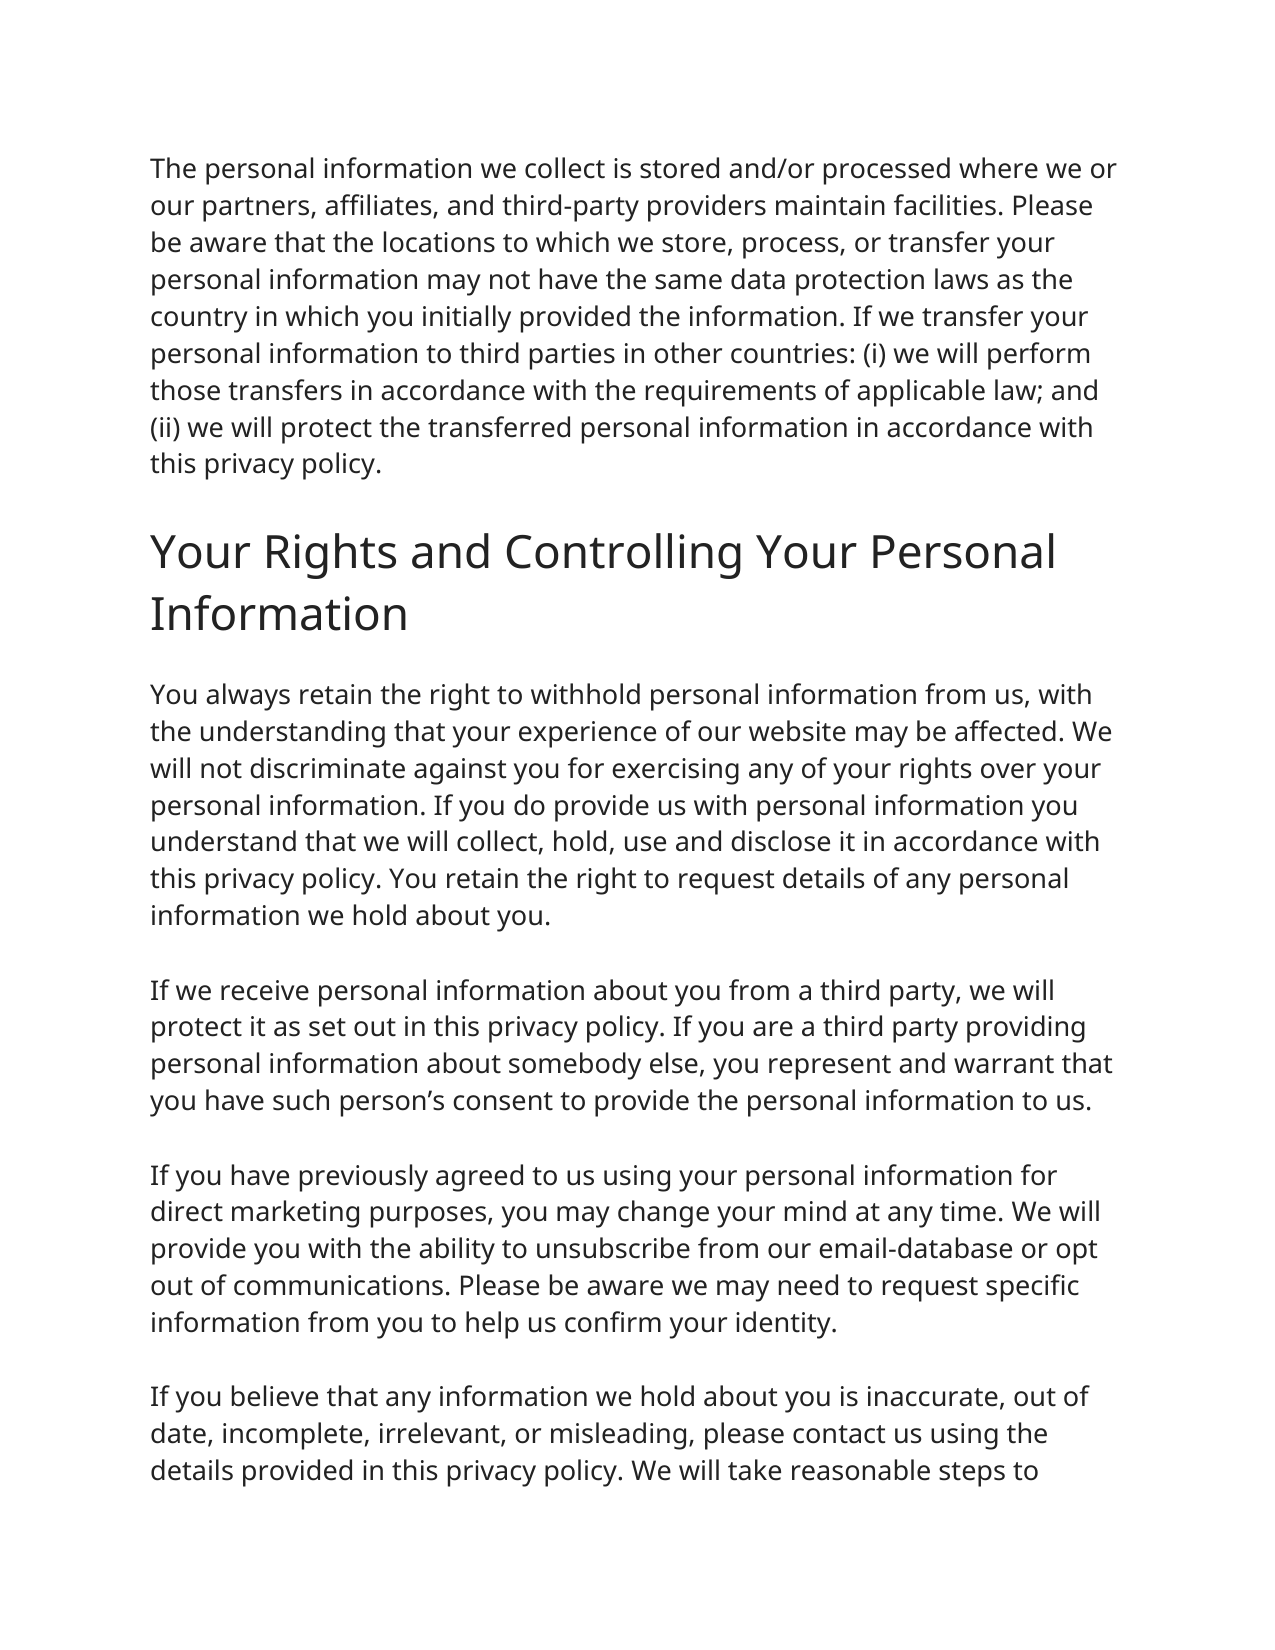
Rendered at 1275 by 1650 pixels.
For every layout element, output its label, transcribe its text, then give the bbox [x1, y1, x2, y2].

text If we receive personal information about you from a third party, we will protect it as set out in this privacy policy. If you are a third party providing personal information about somebody else, you represent and warrant that you have such person’s consent to provide the personal information to us. [150, 971, 1125, 1118]
text The personal information we collect is stored and/or processed where we or our partners, affiliates, and third-party providers maintain facilities. Please be aware that the locations to which we store, process, or transfer your personal information may not have the same data protection laws as the country in which you initially provided the information. If we transfer your personal information to third parties in other countries: (i) we will perform those transfers in accordance with the requirements of applicable law; and (ii) we will protect the transferred personal information in accordance with this privacy policy. [150, 150, 1125, 482]
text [150, 1378, 1125, 1488]
text If you have previously agreed to us using your personal information for direct marketing purposes, you may change your mind at any time. We will provide you with the ability to unsubscribe from our email-database or opt out of communications. Please be aware we may need to request specific information from you to help us confirm your identity. [150, 1156, 1125, 1340]
text Your Rights and Controlling Your Personal Information [150, 519, 1125, 644]
text You always retain the right to withhold personal information from us, with the understanding that your experience of our website may be affected. We will not discriminate against you for exercising any of your rights over your personal information. If you do provide us with personal information you understand that we will collect, hold, use and disclose it in accordance with this privacy policy. You retain the right to request details of any personal information we hold about you. [150, 675, 1125, 933]
